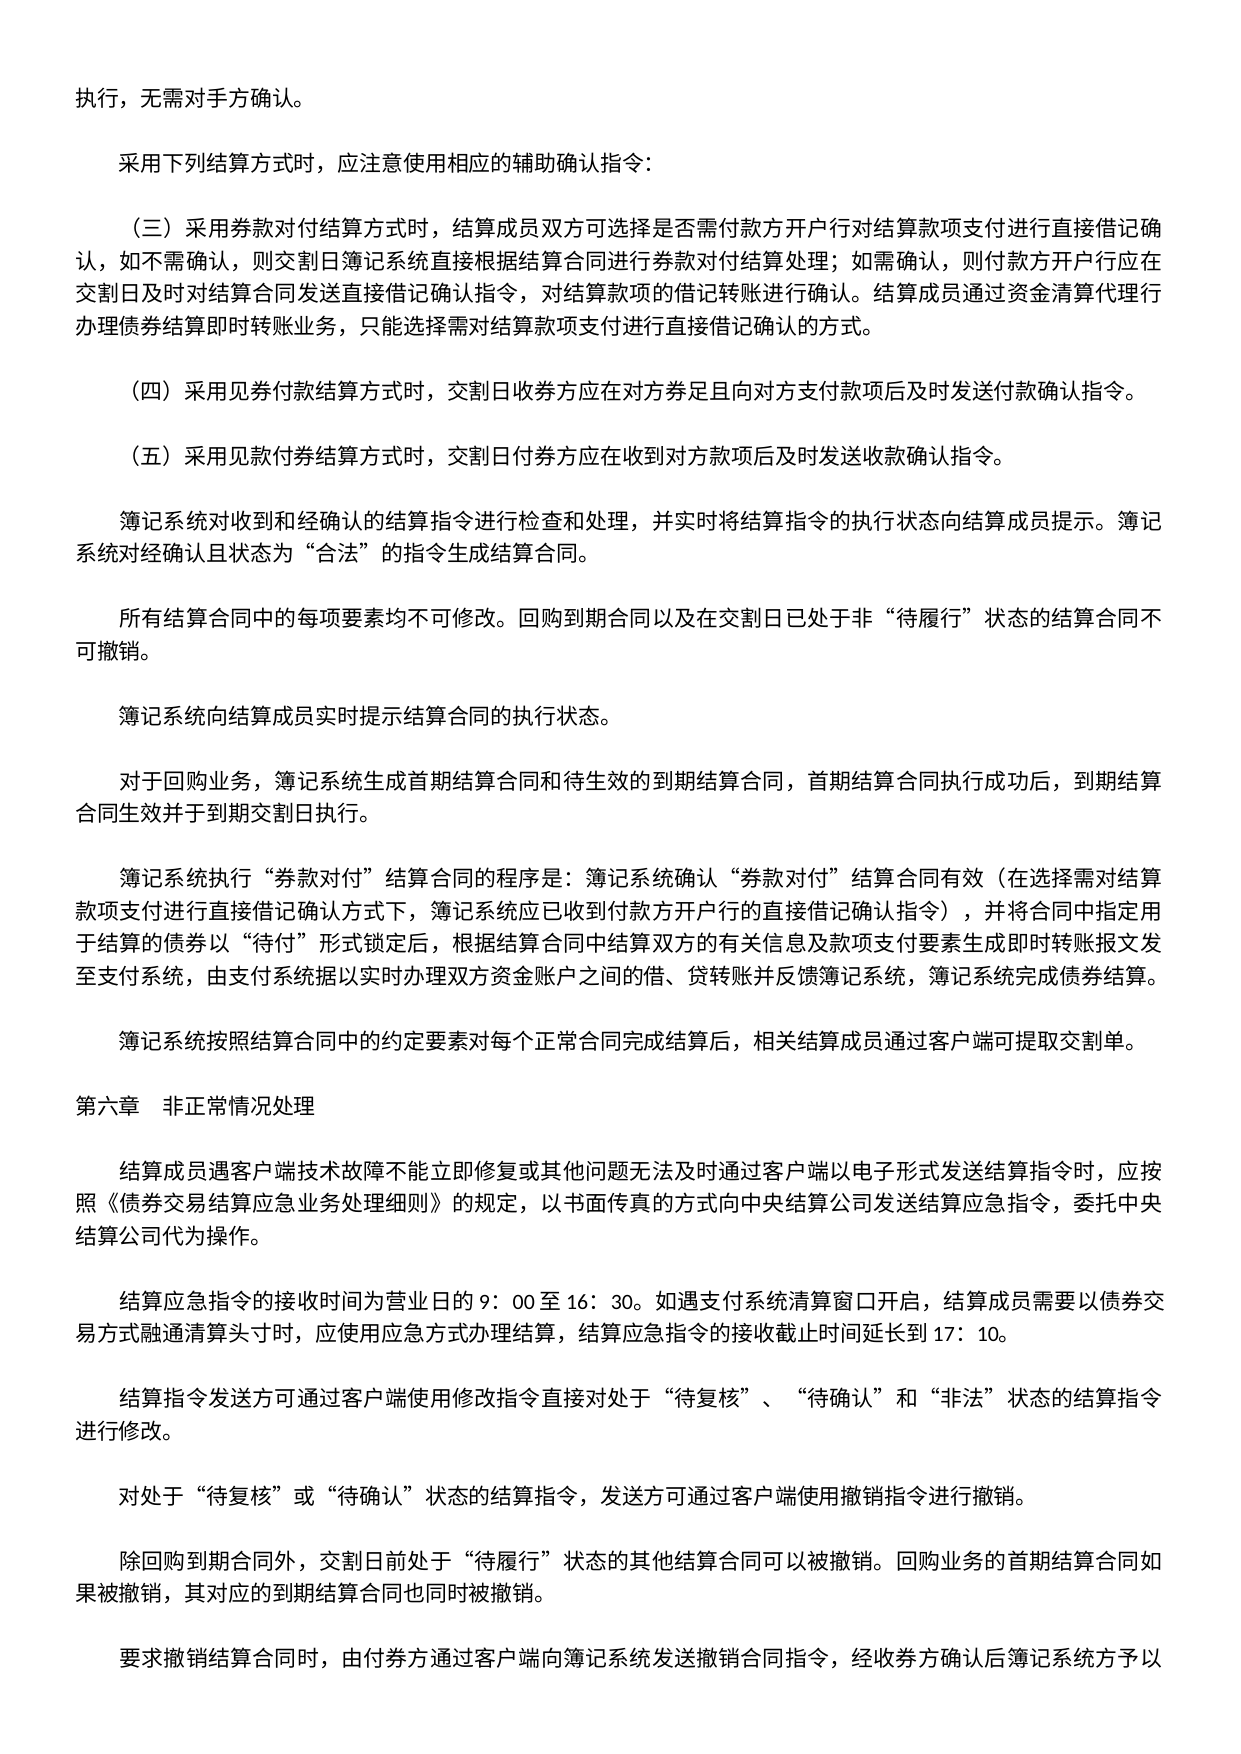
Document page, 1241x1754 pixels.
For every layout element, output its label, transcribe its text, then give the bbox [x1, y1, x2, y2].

text 结算成员遇客户端技术故障不能立即修复或其他问题无法及时通过客户端以电子形式发送结算指令时，应按照《债券交易结算应急业务处理细则》的规定，以书面传真的方式向中央结算公司发送结算应急指令，委托中央结算公司代为操作。 [75, 1153, 1165, 1251]
text 采用下列结算方式时，应注意使用相应的辅助确认指令： [75, 146, 1165, 178]
text 结算应急指令的接收时间为营业日的9：00至16：30。如遇支付系统清算窗口开启，结算成员需要以债券交易方式融通清算头寸时，应使用应急方式办理结算，结算应急指令的接收截止时间延长到17：10。 [75, 1283, 1165, 1348]
text 对于回购业务，簿记系统生成首期结算合同和待生效的到期结算合同，首期结算合同执行成功后，到期结算合同生效并于到期交割日执行。 [75, 763, 1165, 828]
text 簿记系统按照结算合同中的约定要素对每个正常合同完成结算后，相关结算成员通过客户端可提取交割单。 [75, 1023, 1165, 1056]
text 所有结算合同中的每项要素均不可修改。回购到期合同以及在交割日已处于非“待履行”状态的结算合同不可撤销。 [75, 601, 1165, 666]
text 簿记系统对收到和经确认的结算指令进行检查和处理，并实时将结算指令的执行状态向结算成员提示。簿记系统对经确认且状态为“合法”的指令生成结算合同。 [75, 503, 1165, 568]
text 簿记系统执行“券款对付”结算合同的程序是：簿记系统确认“券款对付”结算合同有效（在选择需对结算款项支付进行直接借记确认方式下，簿记系统应已收到付款方开户行的直接借记确认指令），并将合同中指定用于结算的债券以“待付”形式锁定后，根据结算合同中结算双方的有关信息及款项支付要素生成即时转账报文发至支付系统，由支付系统据以实时办理双方资金账户之间的借、贷转账并反馈簿记系统，簿记系统完成债券结算。 [75, 861, 1165, 991]
text 对处于“待复核”或“待确认”状态的结算指令，发送方可通过客户端使用撤销指令进行撤销。 [75, 1478, 1165, 1511]
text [75, 1641, 1165, 1673]
text （四）采用见券付款结算方式时，交割日收券方应在对方券足且向对方支付款项后及时发送付款确认指令。 [75, 373, 1165, 406]
text 簿记系统向结算成员实时提示结算合同的执行状态。 [75, 698, 1165, 731]
text （三）采用券款对付结算方式时，结算成员双方可选择是否需付款方开户行对结算款项支付进行直接借记确认，如不需确认，则交割日簿记系统直接根据结算合同进行券款对付结算处理；如需确认，则付款方开户行应在交割日及时对结算合同发送直接借记确认指令，对结算款项的借记转账进行确认。结算成员通过资金清算代理行办理债券结算即时转账业务，只能选择需对结算款项支付进行直接借记确认的方式。 [75, 211, 1165, 341]
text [75, 81, 1165, 113]
text 第六章 非正常情况处理 [75, 1088, 1165, 1121]
text 除回购到期合同外，交割日前处于“待履行”状态的其他结算合同可以被撤销。回购业务的首期结算合同如果被撤销，其对应的到期结算合同也同时被撤销。 [75, 1543, 1165, 1608]
text （五）采用见款付券结算方式时，交割日付券方应在收到对方款项后及时发送收款确认指令。 [75, 438, 1165, 471]
text 结算指令发送方可通过客户端使用修改指令直接对处于“待复核”、“待确认”和“非法”状态的结算指令进行修改。 [75, 1381, 1165, 1446]
